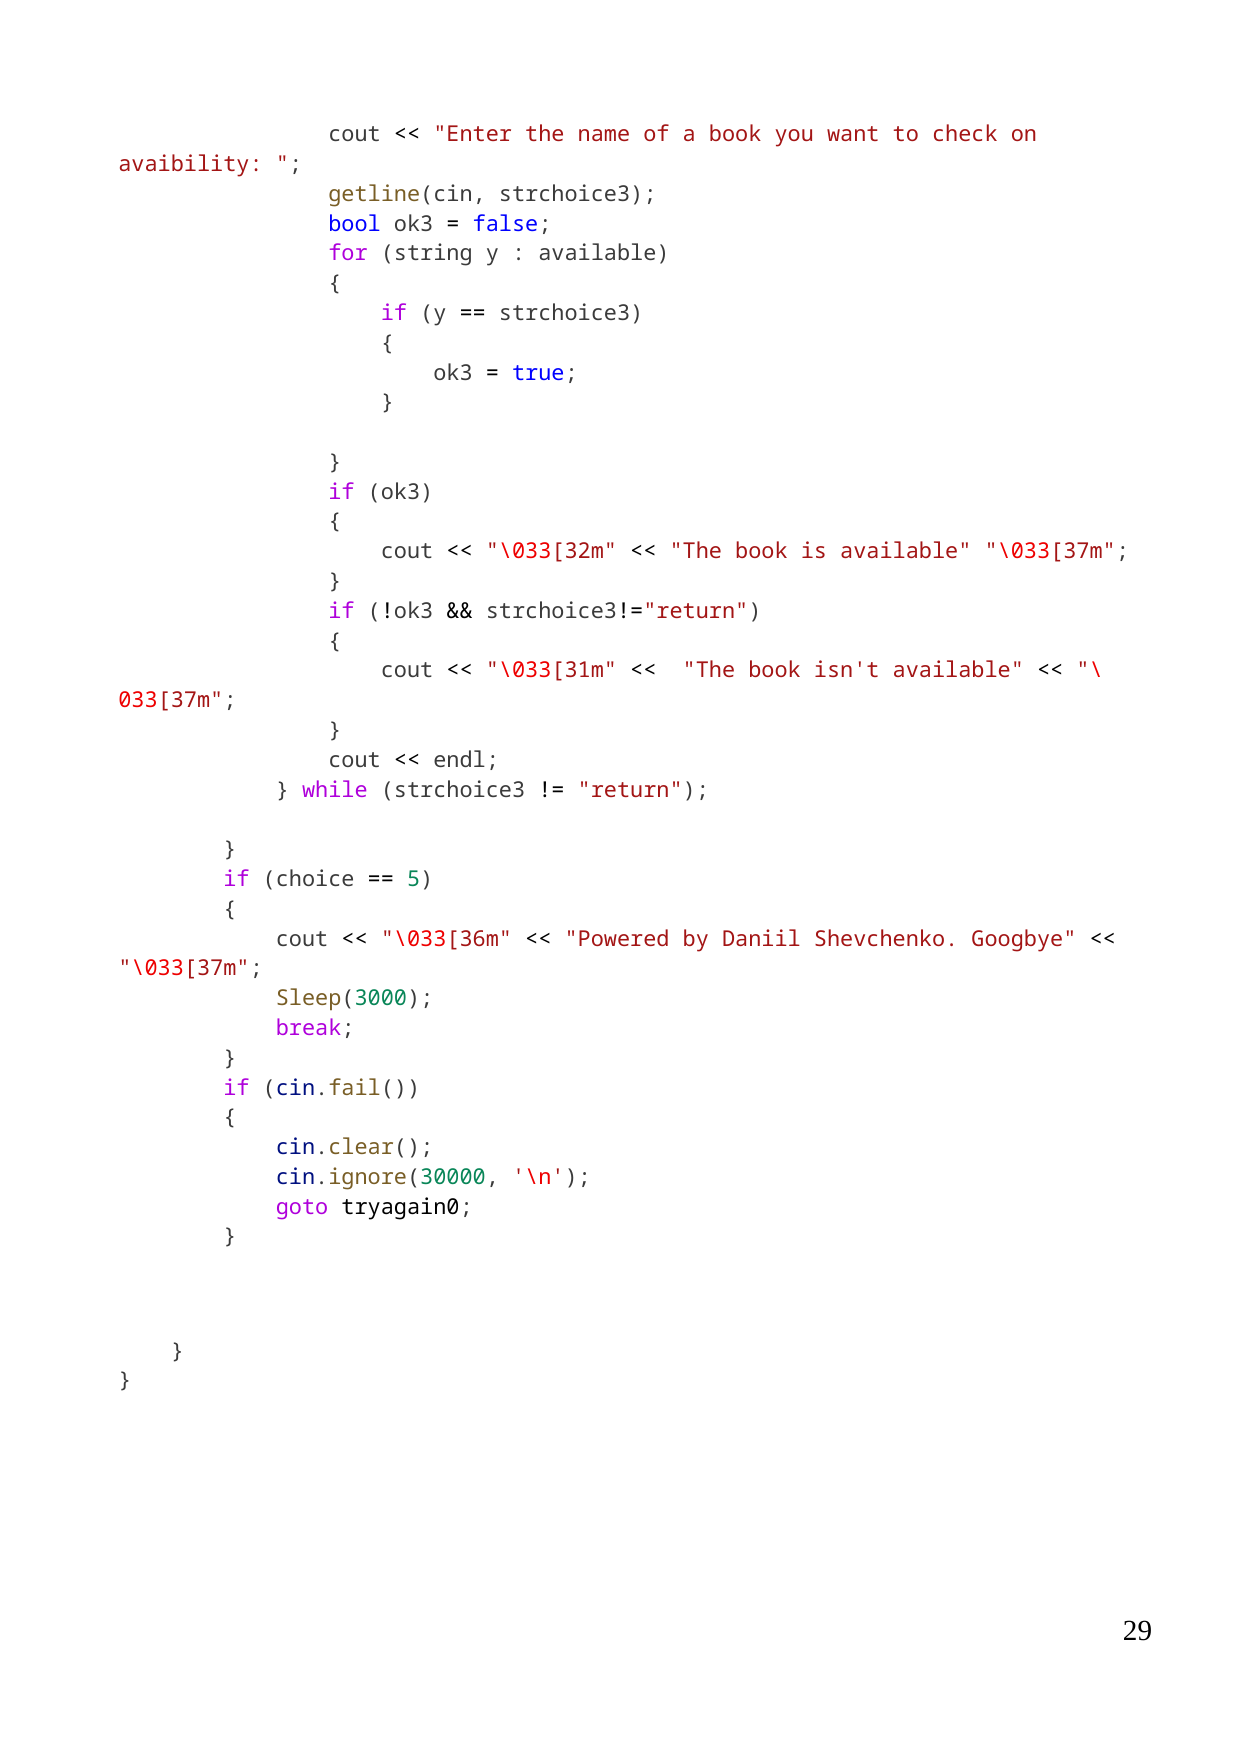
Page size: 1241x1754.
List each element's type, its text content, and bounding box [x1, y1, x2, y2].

text } while (strchoice3 != "return"); [118, 773, 1152, 803]
text for (string y : available) [118, 237, 1152, 267]
text { [118, 505, 1152, 535]
text cout << "\033[36m" << "Powered by Daniil Shevchenko. Googbye" << "\033[37m"; [118, 922, 1152, 982]
text cin.clear(); [118, 1131, 1152, 1161]
text { [118, 327, 1152, 356]
text goto tryagain0; [118, 1191, 1152, 1220]
text } [118, 833, 1152, 863]
text if (y == strchoice3) [118, 297, 1152, 327]
text } [118, 714, 1152, 744]
text break; [118, 1012, 1152, 1042]
text cout << "\033[31m" << "The book isn't available" << "\033[37m"; [118, 654, 1152, 714]
text if (ok3) [118, 476, 1152, 505]
text if (cin.fail()) [118, 1071, 1152, 1101]
text cin.ignore(30000, '\n'); [118, 1161, 1152, 1191]
text getline(cin, strchoice3); [118, 178, 1152, 207]
text } [118, 446, 1152, 476]
text { [118, 1101, 1152, 1131]
text if (!ok3 && strchoice3!="return") [118, 595, 1152, 624]
text } [118, 1220, 1152, 1250]
text cout << "\033[32m" << "The book is available" "\033[37m"; [118, 535, 1152, 565]
text } [118, 1042, 1152, 1071]
text Sleep(3000); [118, 982, 1152, 1012]
text } [118, 386, 1152, 416]
text } [118, 565, 1152, 595]
text { [118, 267, 1152, 297]
text if (choice == 5) [118, 863, 1152, 893]
text { [118, 893, 1152, 922]
text bool ok3 = false; [118, 207, 1152, 237]
text cout << "Enter the name of a book you want to check on avaibility: "; [118, 118, 1152, 178]
text ok3 = true; [118, 356, 1152, 386]
text cout << endl; [118, 744, 1152, 773]
text } [118, 1335, 1152, 1364]
text } [118, 1364, 1152, 1394]
text { [118, 624, 1152, 654]
